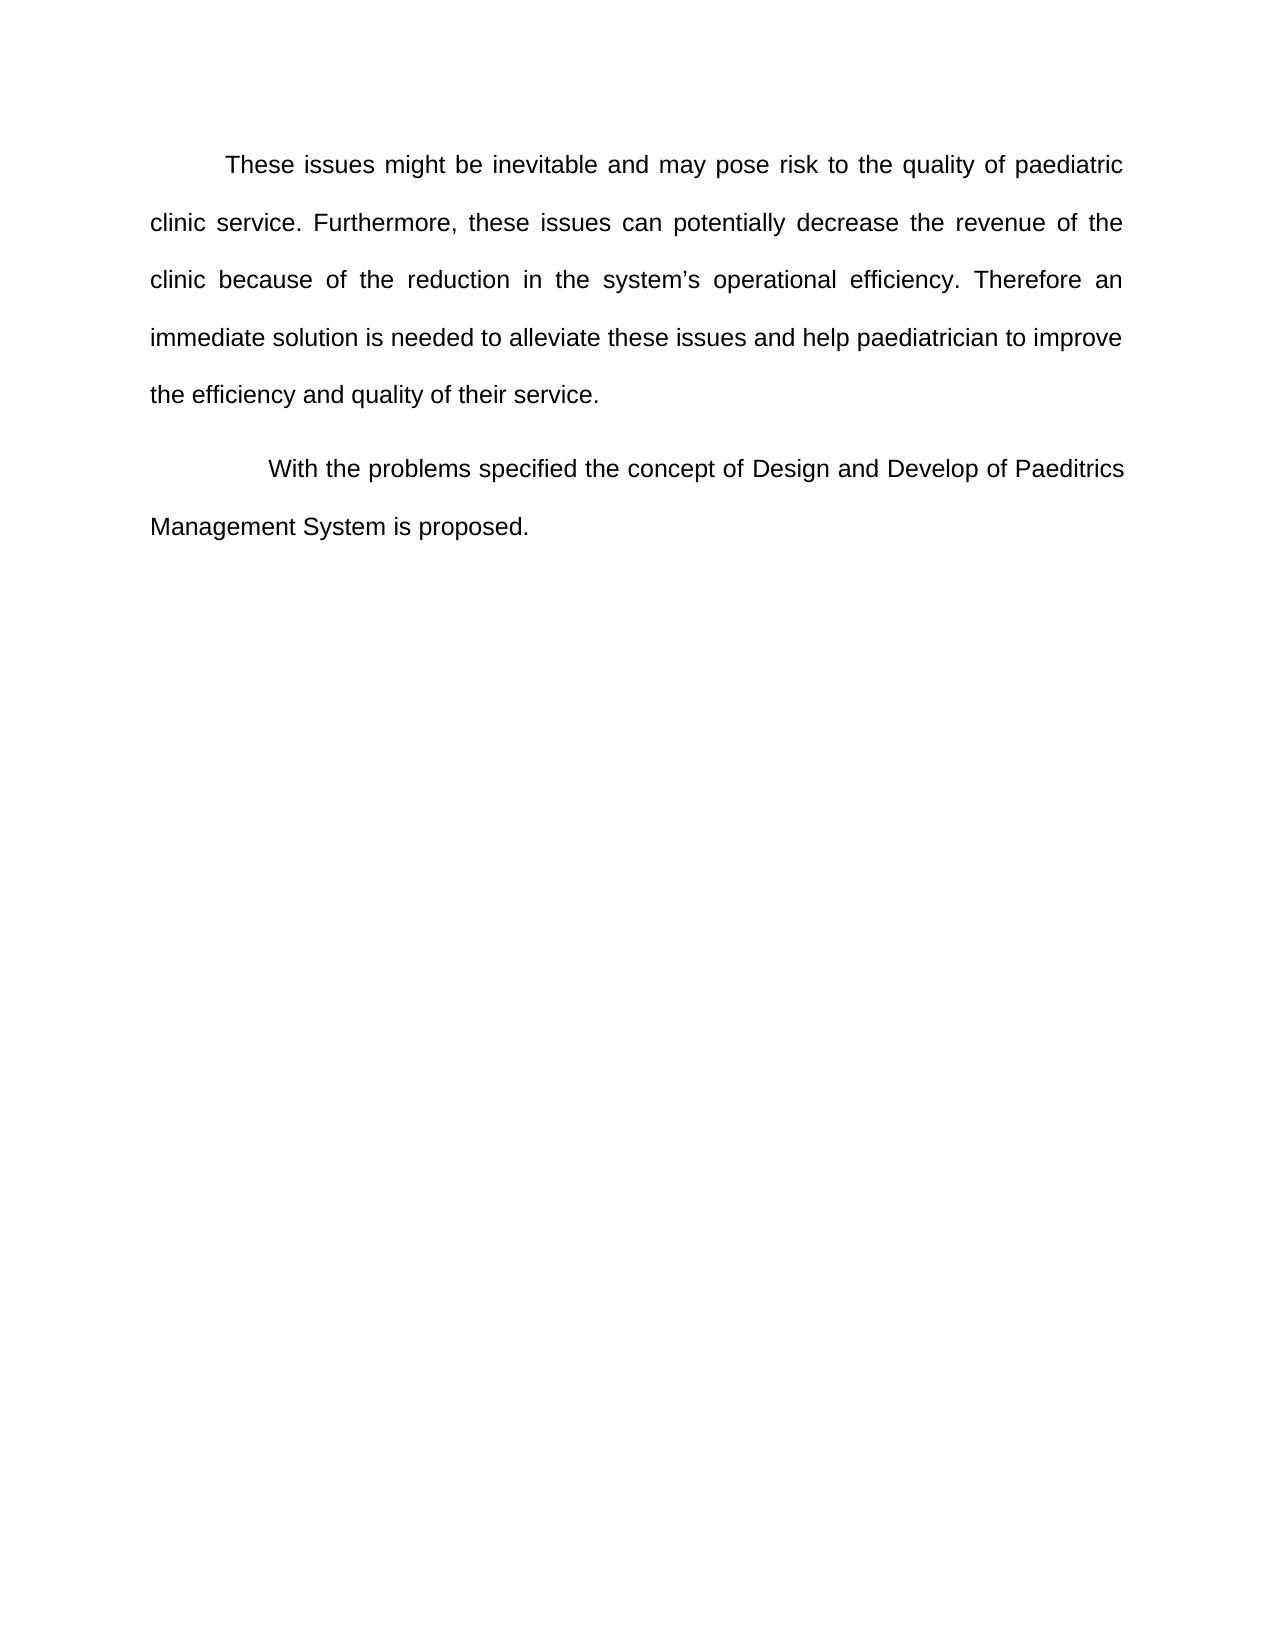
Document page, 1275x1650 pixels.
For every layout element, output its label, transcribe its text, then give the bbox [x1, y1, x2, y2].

text These issues might be inevitable and may pose risk to the quality of paediatric clinic service. Furthermore, these issues can potentially decrease the revenue of the clinic because of the reduction in the system’s operational efficiency. Therefore an immediate solution is needed to alleviate these issues and help paediatrician to improve the efficiency and quality of their service. [150, 150, 1125, 409]
text With the problems specified the concept of Design and Develop of Paeditrics Management System is proposed. [150, 454, 1125, 540]
